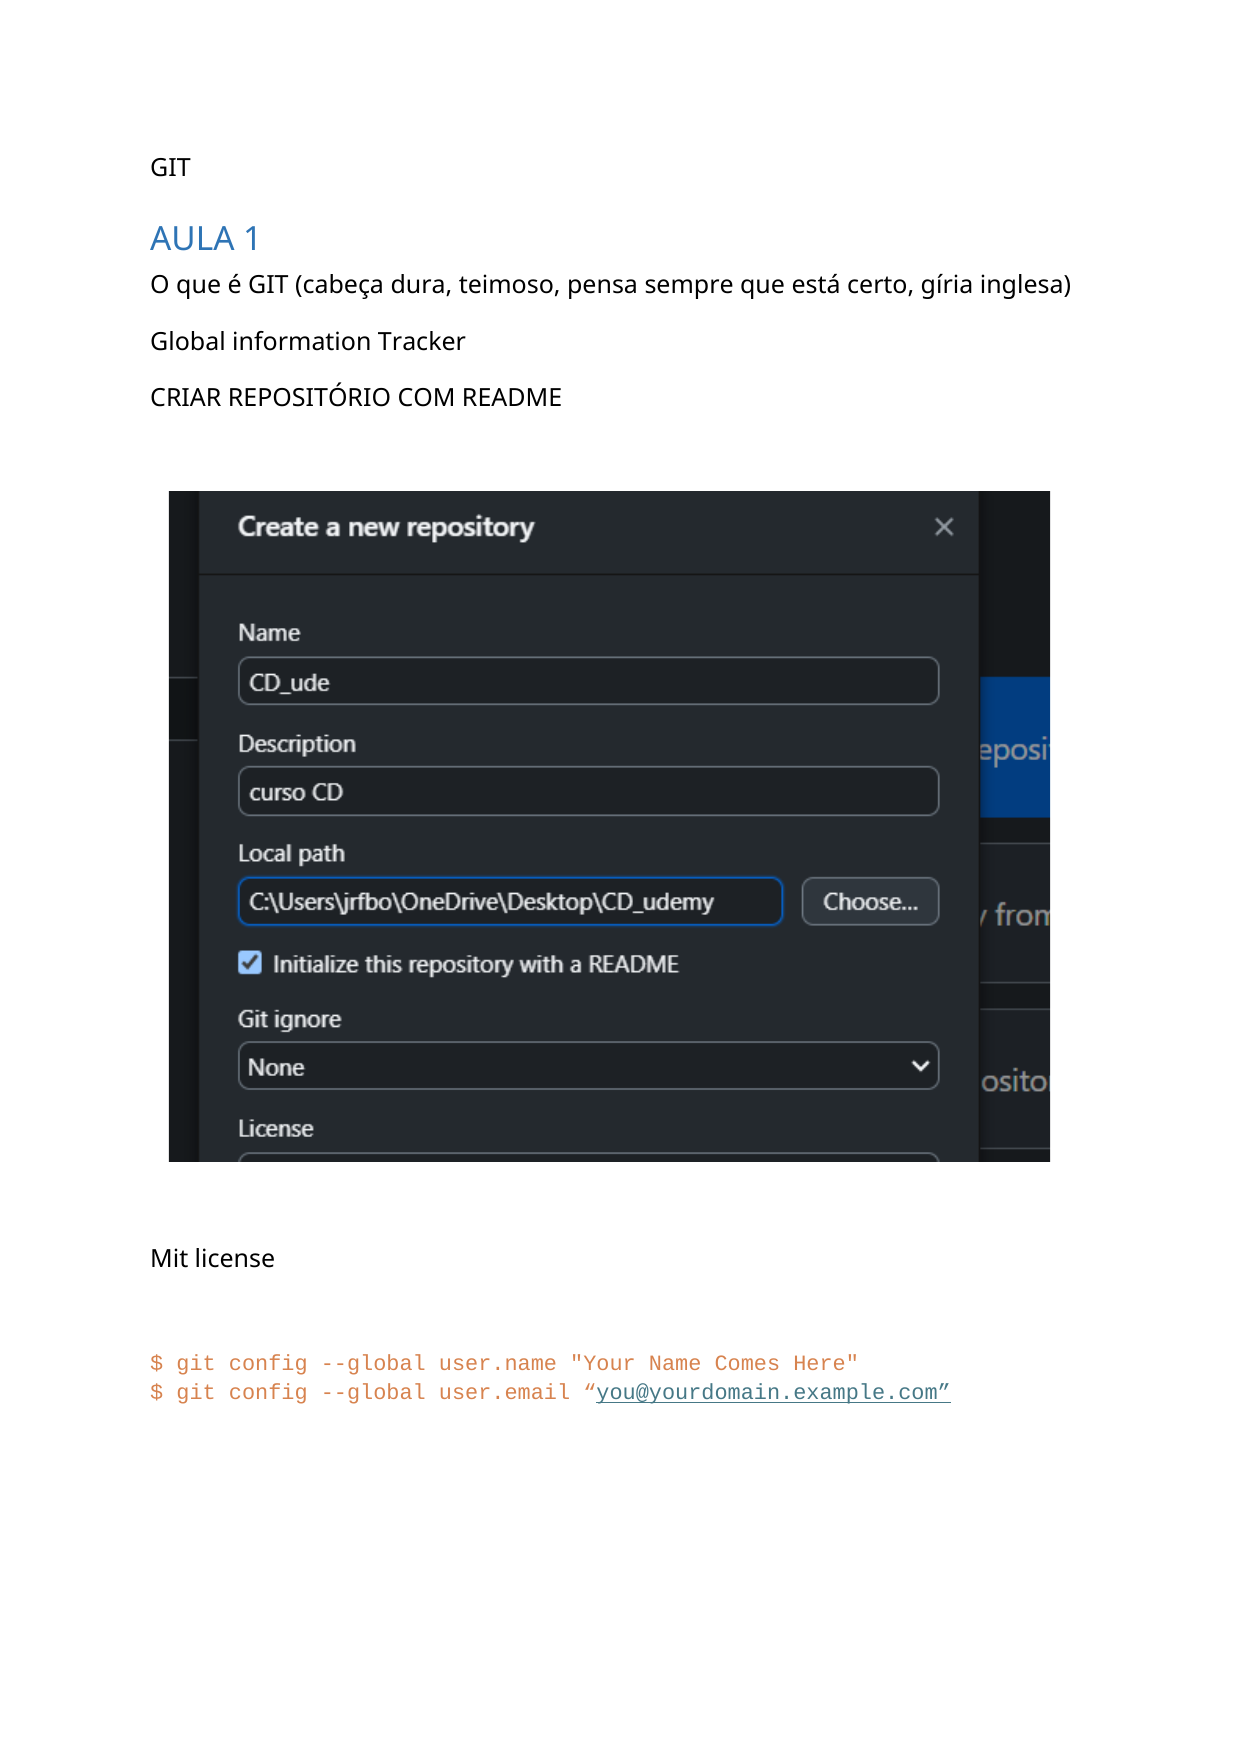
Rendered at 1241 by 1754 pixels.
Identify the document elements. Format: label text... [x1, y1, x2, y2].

text Global information Tracker [150, 323, 1090, 357]
text CRIAR REPOSITÓRIO COM README [150, 379, 1090, 413]
text Mit license [150, 1240, 1090, 1274]
text $ git config --global user.name "Your Name Comes Here" $ git config --global user.email “you@yourdomain.example.com” [150, 1353, 1090, 1406]
text O que é GIT (cabeça dura, teimoso, pensa sempre que está certo, gíria inglesa) [150, 267, 1090, 301]
subtitle AULA 1 [150, 214, 1090, 260]
text GIT [150, 150, 1090, 184]
